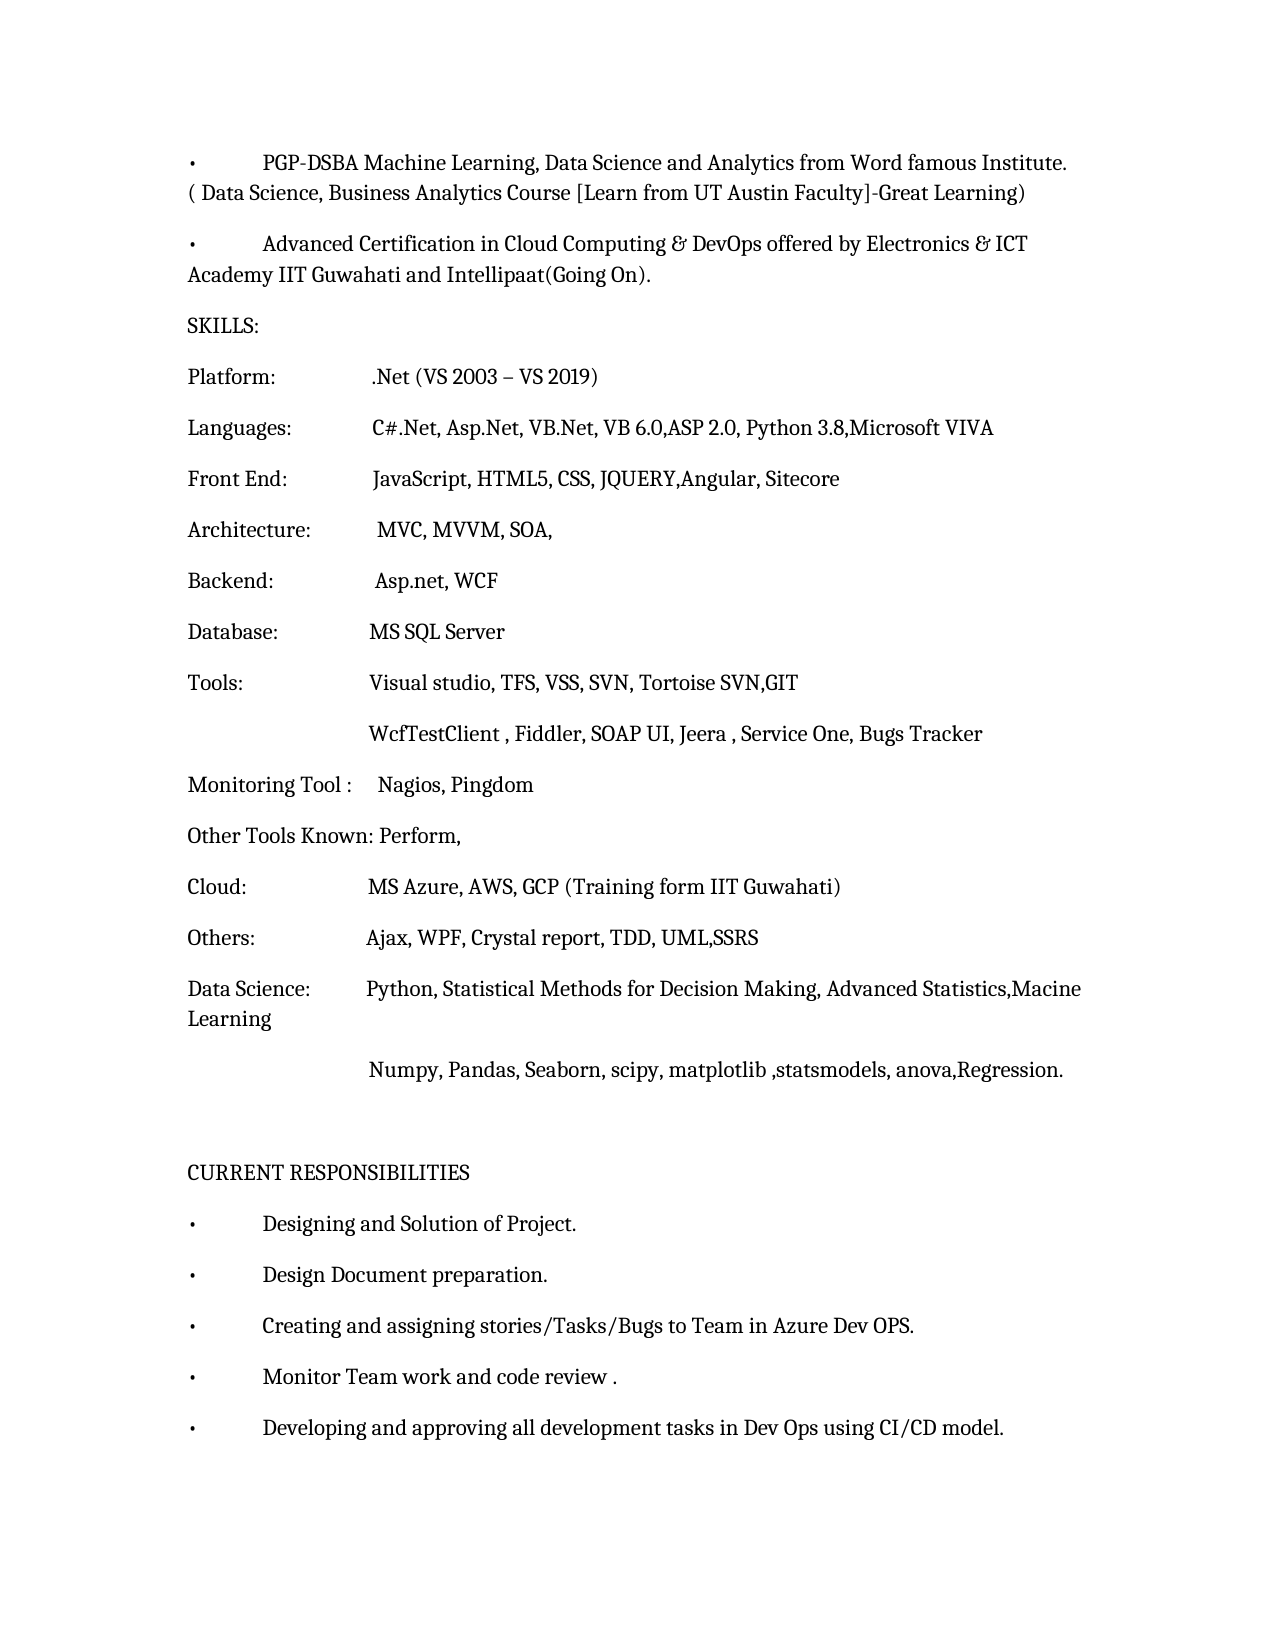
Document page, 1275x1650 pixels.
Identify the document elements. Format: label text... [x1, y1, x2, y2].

text WcfTestClient , Fiddler, SOAP UI, Jeera , Service One, Bugs Tracker [187, 721, 1087, 747]
text Data Science: Python, Statistical Methods for Decision Making, Advanced Statistics,Macine Learning [187, 976, 1087, 1033]
text • Advanced Certification in Cloud Computing & DevOps offered by Electronics & ICT Academy IIT Guwahati and Intellipaat(Going On). [187, 231, 1087, 288]
text Others: Ajax, WPF, Crystal report, TDD, UML,SSRS [187, 925, 1087, 951]
text Database: MS SQL Server [187, 619, 1087, 645]
text CURRENT RESPONSIBILITIES [187, 1159, 1087, 1186]
text • PGP-DSBA Machine Learning, Data Science and Analytics from Word famous Institute.( Data Science, Business Analytics Course [Learn from UT Austin Faculty]-Great Learning) [187, 150, 1087, 207]
text Platform: .Net (VS 2003 – VS 2019) [187, 363, 1087, 390]
text Cloud: MS Azure, AWS, GCP (Training form IIT Guwahati) [187, 874, 1087, 900]
text Languages: C#.Net, Asp.Net, VB.Net, VB 6.0,ASP 2.0, Python 3.8,Microsoft VIVA [187, 414, 1087, 441]
text • Monitor Team work and code review . [187, 1363, 1087, 1390]
text Monitoring Tool : Nagios, Pingdom [187, 772, 1087, 798]
text • Design Document preparation. [187, 1261, 1087, 1288]
text • Creating and assigning stories/Tasks/Bugs to Team in Azure Dev OPS. [187, 1312, 1087, 1339]
text Architecture: MVC, MVVM, SOA, [187, 517, 1087, 543]
text Numpy, Pandas, Seaborn, scipy, matplotlib ,statsmodels, anova,Regression. [187, 1057, 1087, 1084]
text • Developing and approving all development tasks in Dev Ops using CI/CD model. [187, 1414, 1087, 1441]
text Backend: Asp.net, WCF [187, 568, 1087, 594]
text Front End: JavaScript, HTML5, CSS, JQUERY,Angular, Sitecore [187, 466, 1087, 492]
text Other Tools Known: Perform, [187, 823, 1087, 849]
text SKILLS: [187, 312, 1087, 339]
text • Designing and Solution of Project. [187, 1210, 1087, 1237]
text Tools: Visual studio, TFS, VSS, SVN, Tortoise SVN,GIT [187, 670, 1087, 696]
